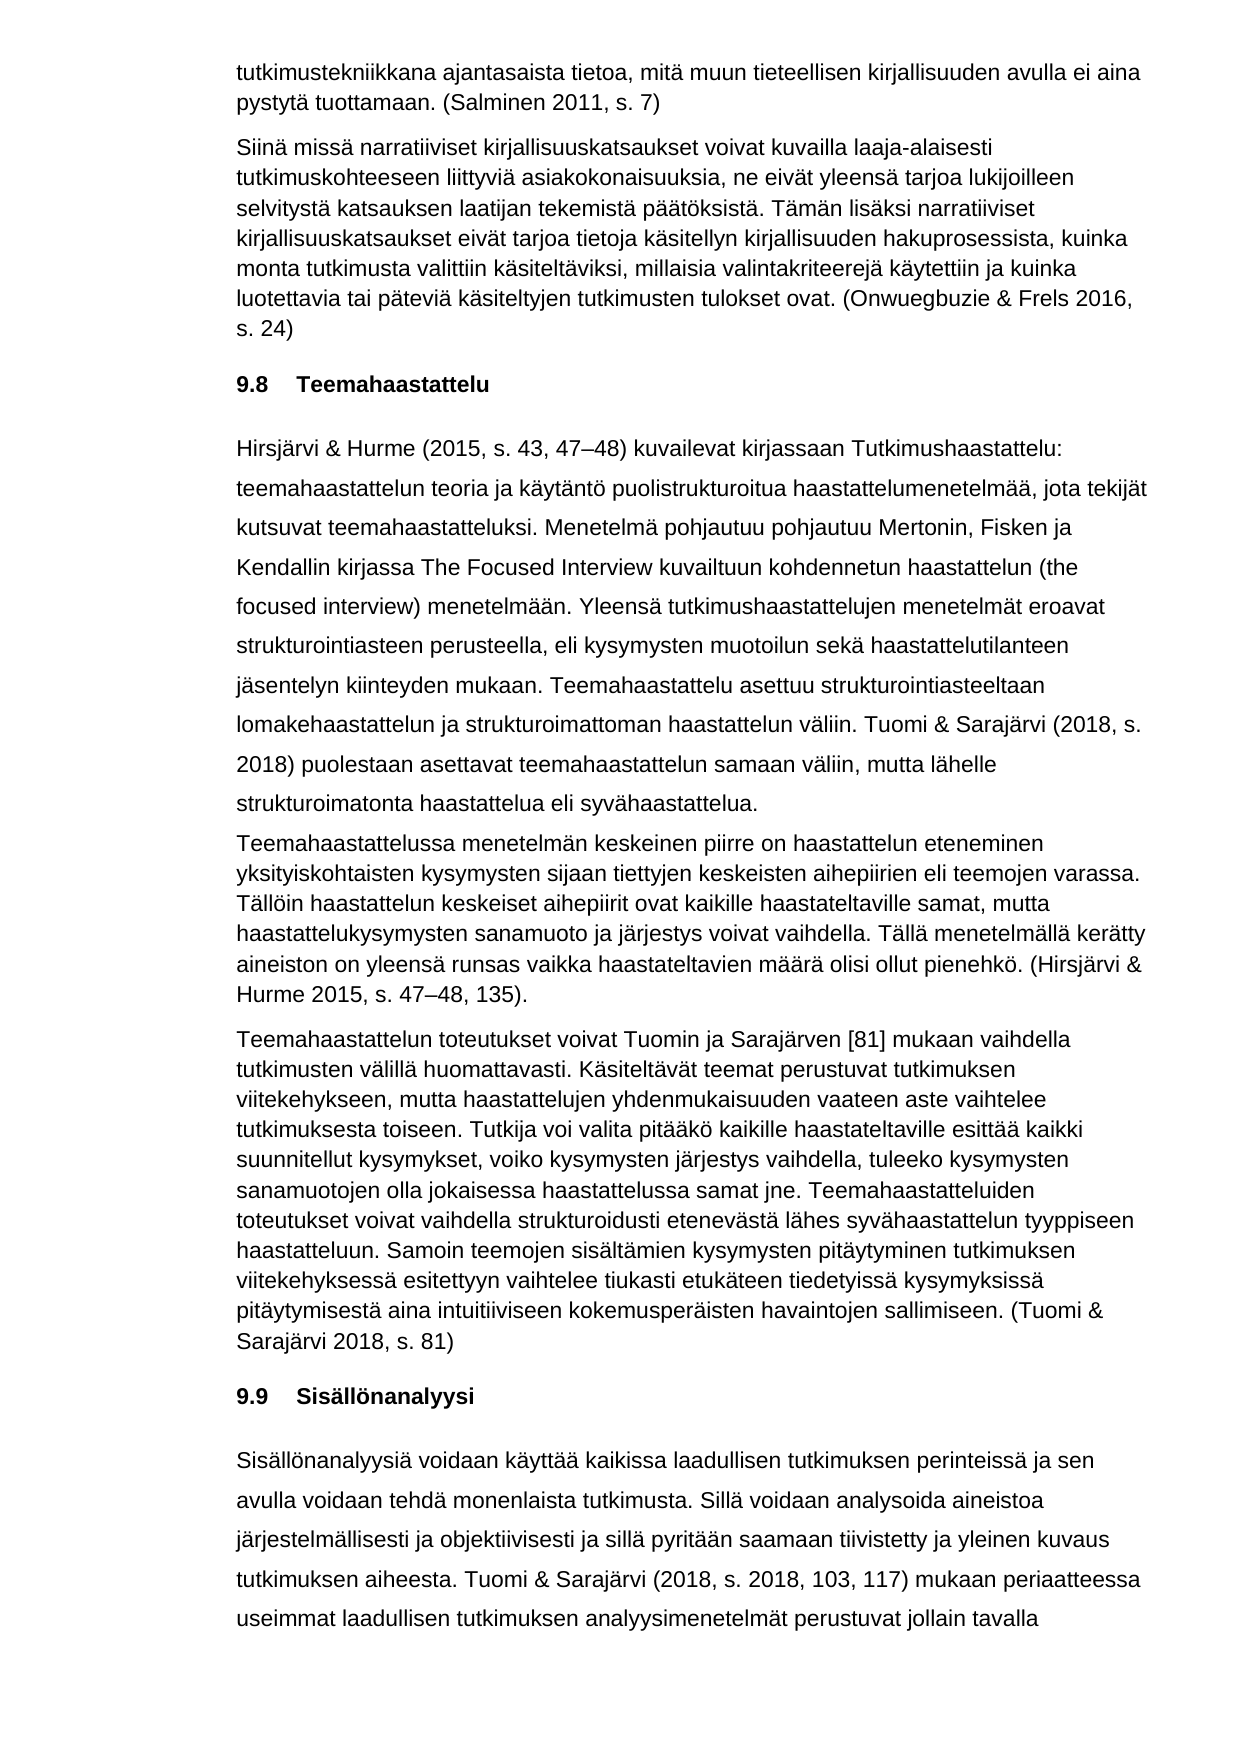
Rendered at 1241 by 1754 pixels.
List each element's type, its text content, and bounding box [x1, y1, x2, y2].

text Teemahaastattelun toteutukset voivat Tuomin ja Sarajärven [81] mukaan vaihdella tutkimusten välillä huomattavasti. Käsiteltävät teemat perustuvat tutkimuksen viitekehykseen, mutta haastattelujen yhdenmukaisuuden vaateen aste vaihtelee tutkimuksesta toiseen. Tutkija voi valita pitääkö kaikille haastateltaville esittää kaikki suunnitellut kysymykset, voiko kysymysten järjestys vaihdella, tuleeko kysymysten sanamuotojen olla jokaisessa haastattelussa samat jne. Teemahaastatteluiden toteutukset voivat vaihdella strukturoidusti etenevästä lähes syvähaastattelun tyyppiseen haastatteluun. Samoin teemojen sisältämien kysymysten pitäytyminen tutkimuksen viitekehyksessä esitettyyn vaihtelee tiukasti etukäteen tiedetyissä kysymyksissä pitäytymisestä aina intuitiiviseen kokemusperäisten havaintojen sallimiseen. (Tuomi & Sarajärvi 2018, s. 81) [236, 1026, 1152, 1354]
text Teemahaastattelussa menetelmän keskeinen piirre on haastattelun eteneminen yksityiskohtaisten kysymysten sijaan tiettyjen keskeisten aihepiirien eli teemojen varassa. Tällöin haastattelun keskeiset aihepiirit ovat kaikille haastateltaville samat, mutta haastattelukysymysten sanamuoto ja järjestys voivat vaihdella. Tällä menetelmällä kerätty aineiston on yleensä runsas vaikka haastateltavien määrä olisi ollut pienehkö. (Hirsjärvi & Hurme 2015, s. 47–48, 135). [236, 830, 1152, 1007]
subtitle Sisällönanalyysi [236, 1383, 1152, 1409]
subtitle Teemahaastattelu [236, 371, 1152, 397]
